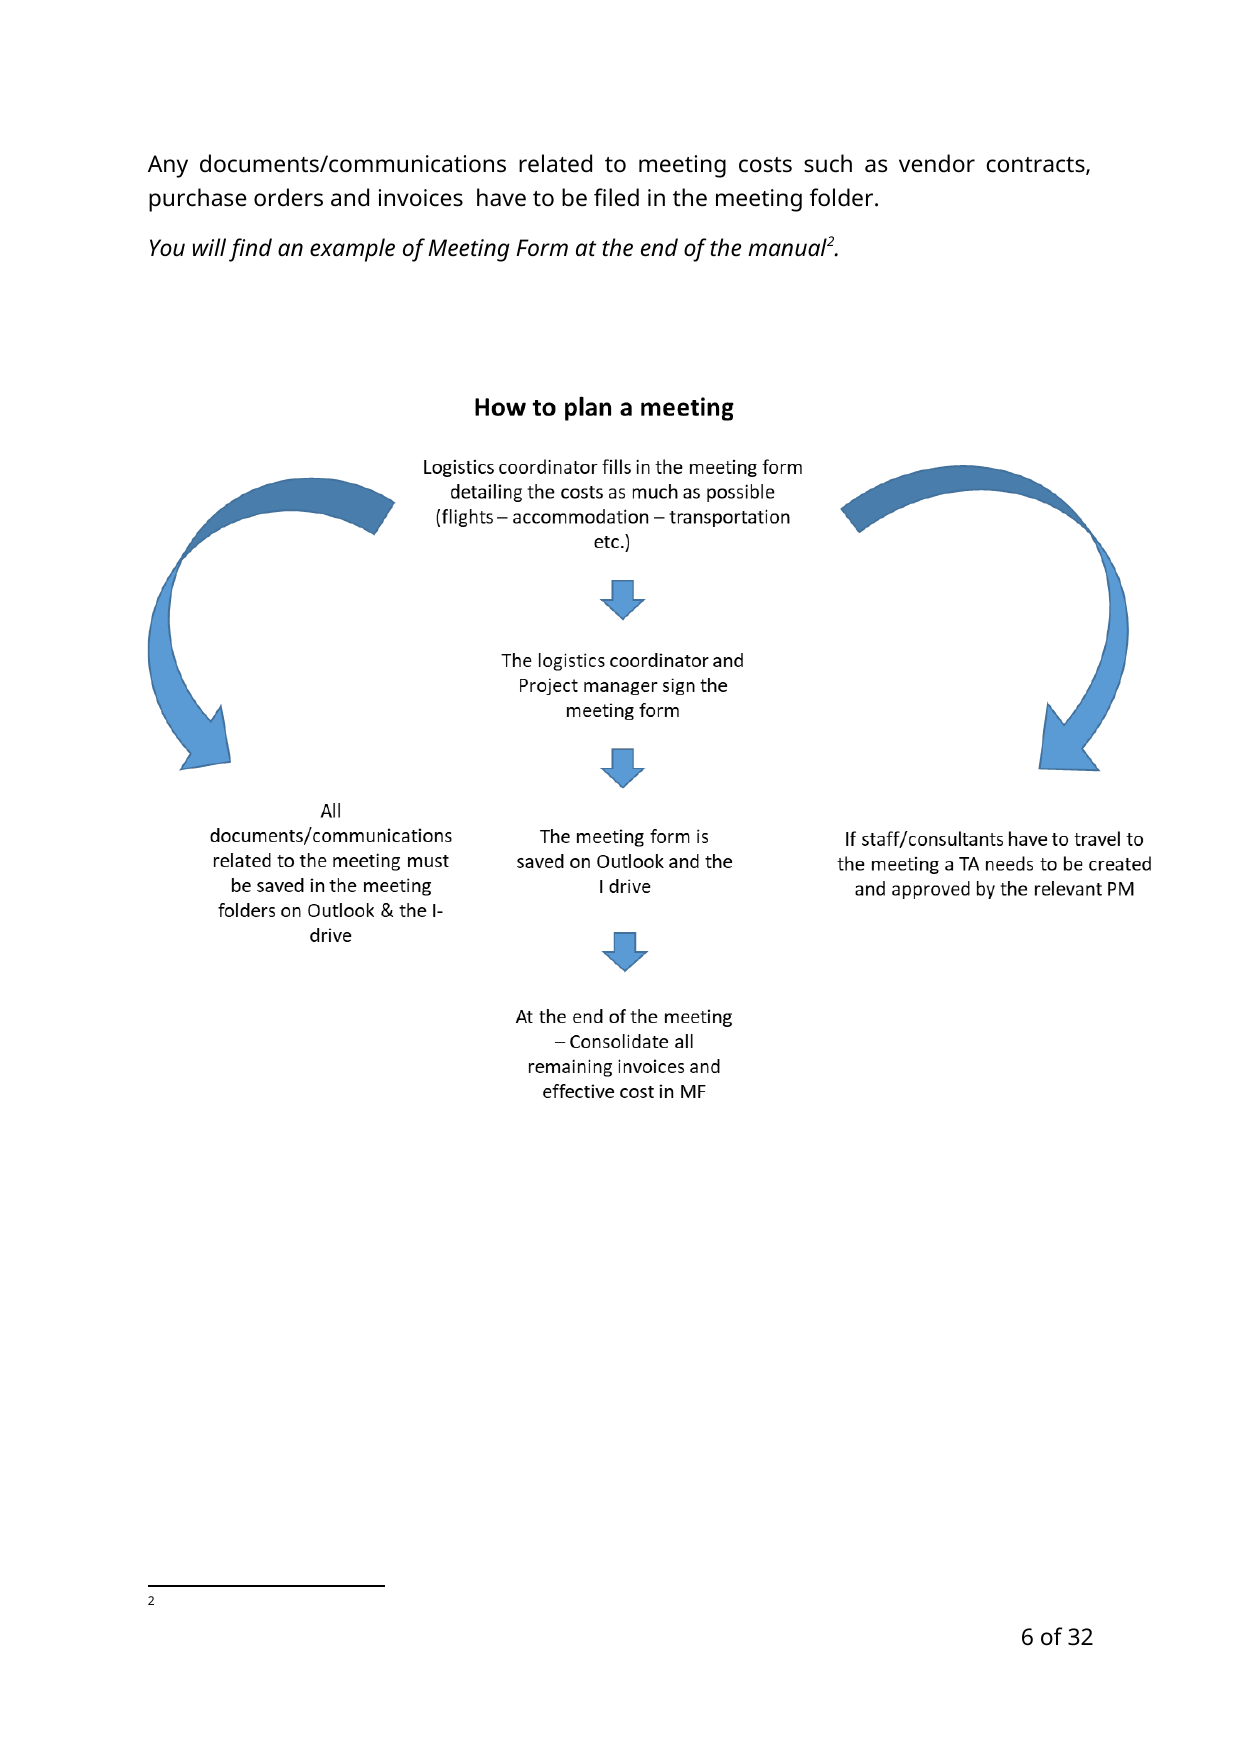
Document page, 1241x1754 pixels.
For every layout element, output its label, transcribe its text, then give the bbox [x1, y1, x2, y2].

text Any documents/communications related to meeting costs such as vendor contracts, purchase orders and invoices have to be filed in the meeting folder. [148, 148, 1092, 213]
picture [147, 381, 1170, 1116]
text You will find an example of Meeting Form at the end of the manual. [148, 232, 1092, 263]
